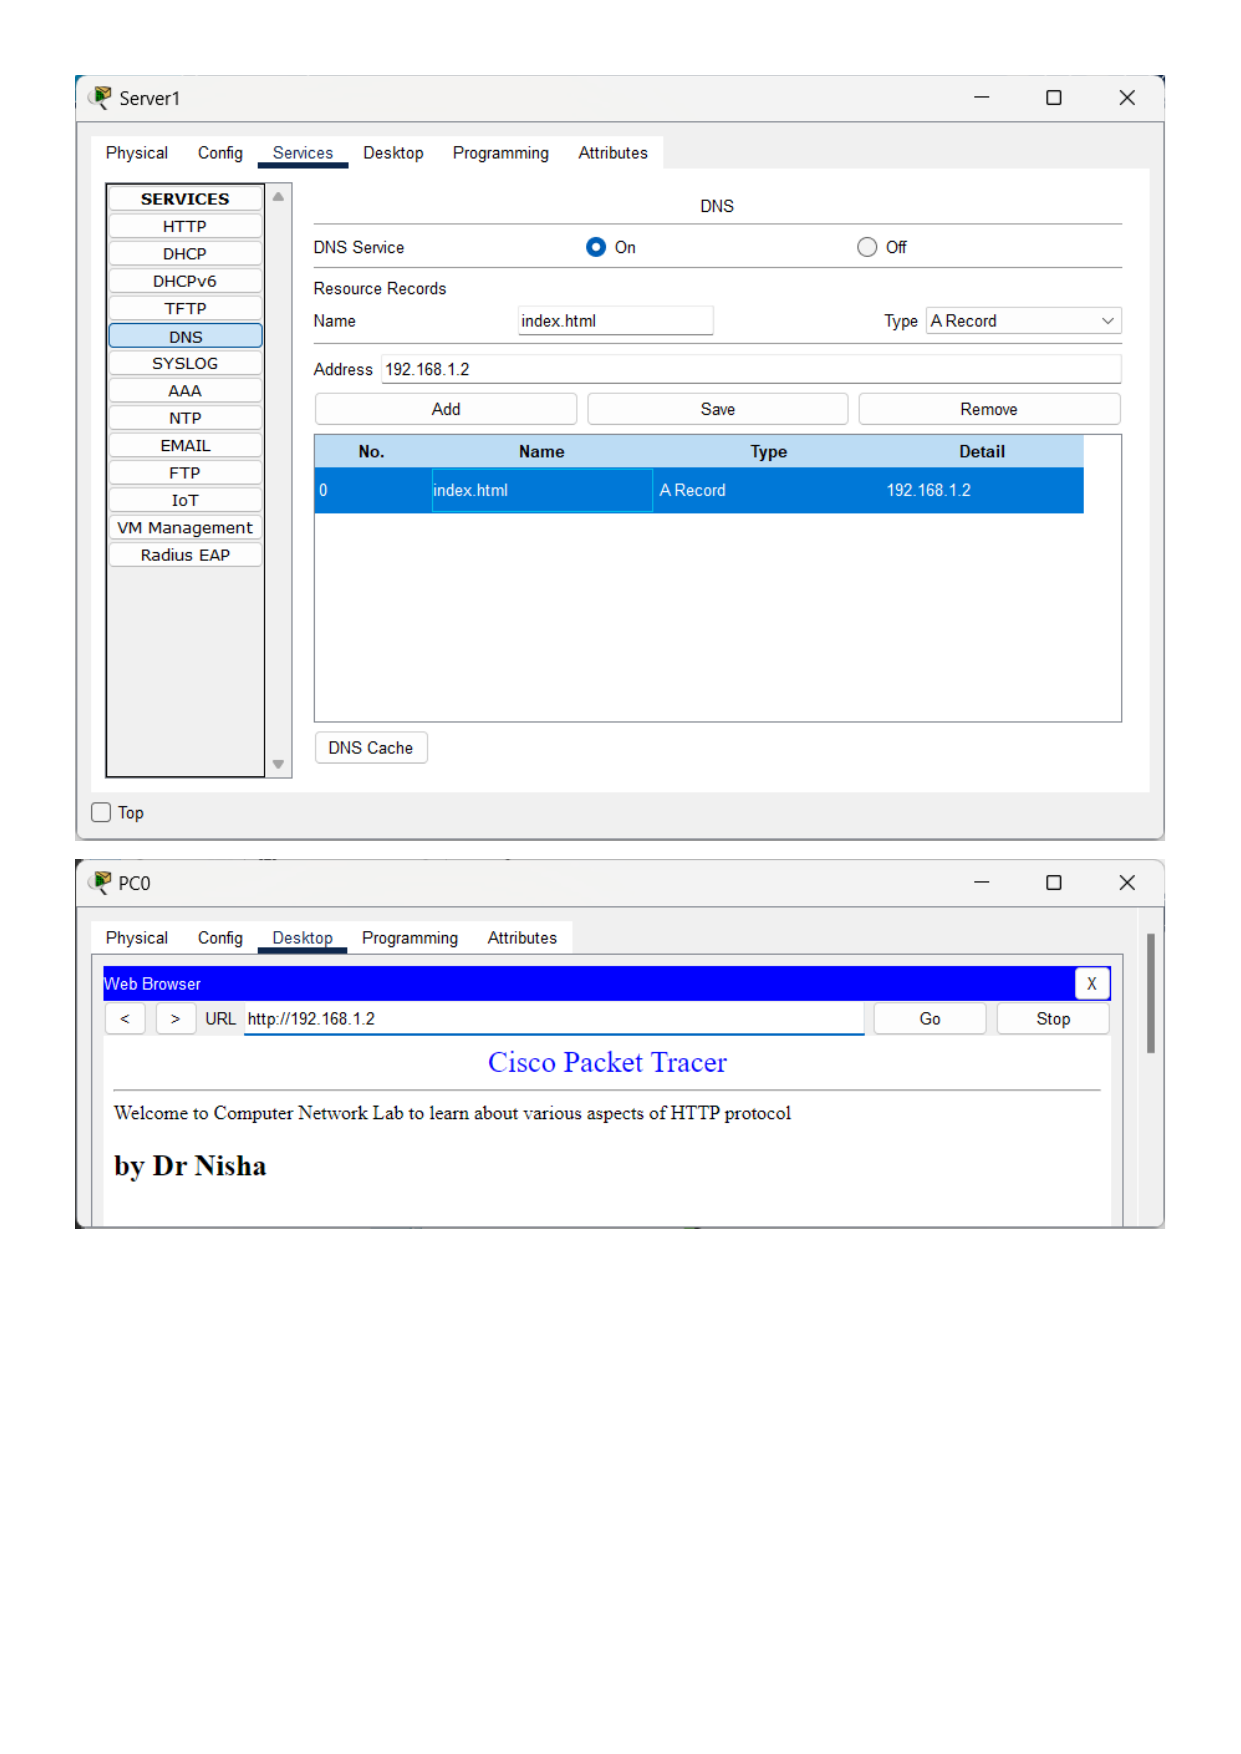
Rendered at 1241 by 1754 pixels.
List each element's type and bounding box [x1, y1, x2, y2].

picture [75, 75, 1166, 841]
picture [75, 859, 1166, 1229]
